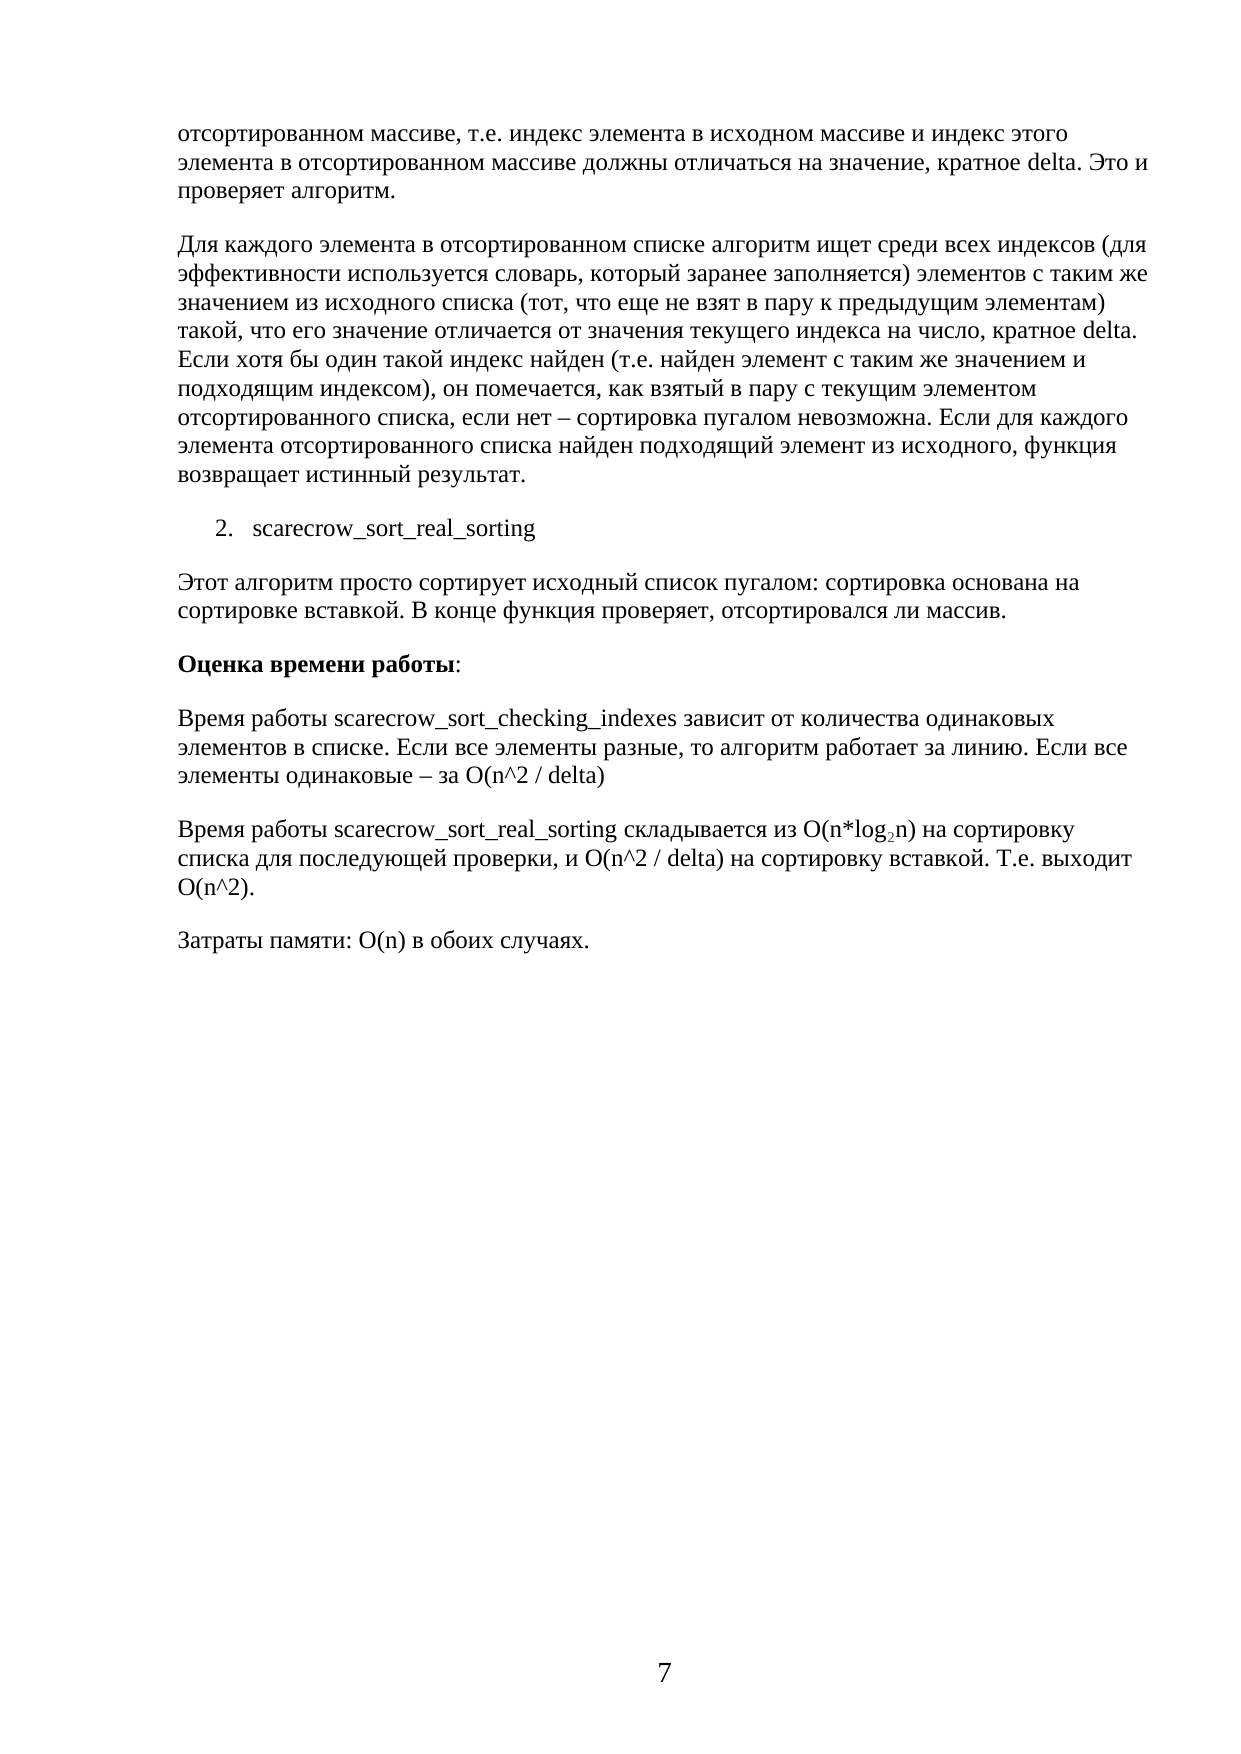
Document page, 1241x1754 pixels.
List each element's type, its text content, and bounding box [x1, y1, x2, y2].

text Затраты памяти: O(n) в обоих случаях. [177, 926, 1152, 954]
text Для каждого элемента в отсортированном списке алгоритм ищет среди всех индексов (для эффективности используется словарь, который заранее заполняется) элементов с таким же значением из исходного списка (тот, что еще не взят в пару к предыдущим элементам) такой, что его значение отличается от значения текущего индекса на число, кратное delta. Если хотя бы один такой индекс найден (т.е. найден элемент с таким же значением и подходящим индексом), он помечается, как взятый в пару с текущим элементом отсортированного списка, если нет – сортировка пугалом невозможна. Если для каждого элемента отсортированного списка найден подходящий элемент из исходного, функция возвращает истинный результат. [177, 229, 1152, 488]
text Этот алгоритм просто сортирует исходный список пугалом: сортировка основана на сортировке вставкой. В конце функция проверяет, отсортировался ли массив. [177, 567, 1152, 624]
text Время работы scarecrow_sort_real_sorting складывается из O(n*log₂n) на сортировку списка для последующей проверки, и O(n^2 / delta) на сортировку вставкой. Т.е. выходит O(n^2). [177, 814, 1152, 901]
text Оценка времени работы: [177, 649, 1152, 678]
list scarecrow_sort_real_sorting [215, 513, 1152, 542]
text Время работы scarecrow_sort_checking_indexes зависит от количества одинаковых элементов в списке. Если все элементы разные, то алгоритм работает за линию. Если все элементы одинаковые – за O(n^2 / delta) [177, 703, 1152, 789]
